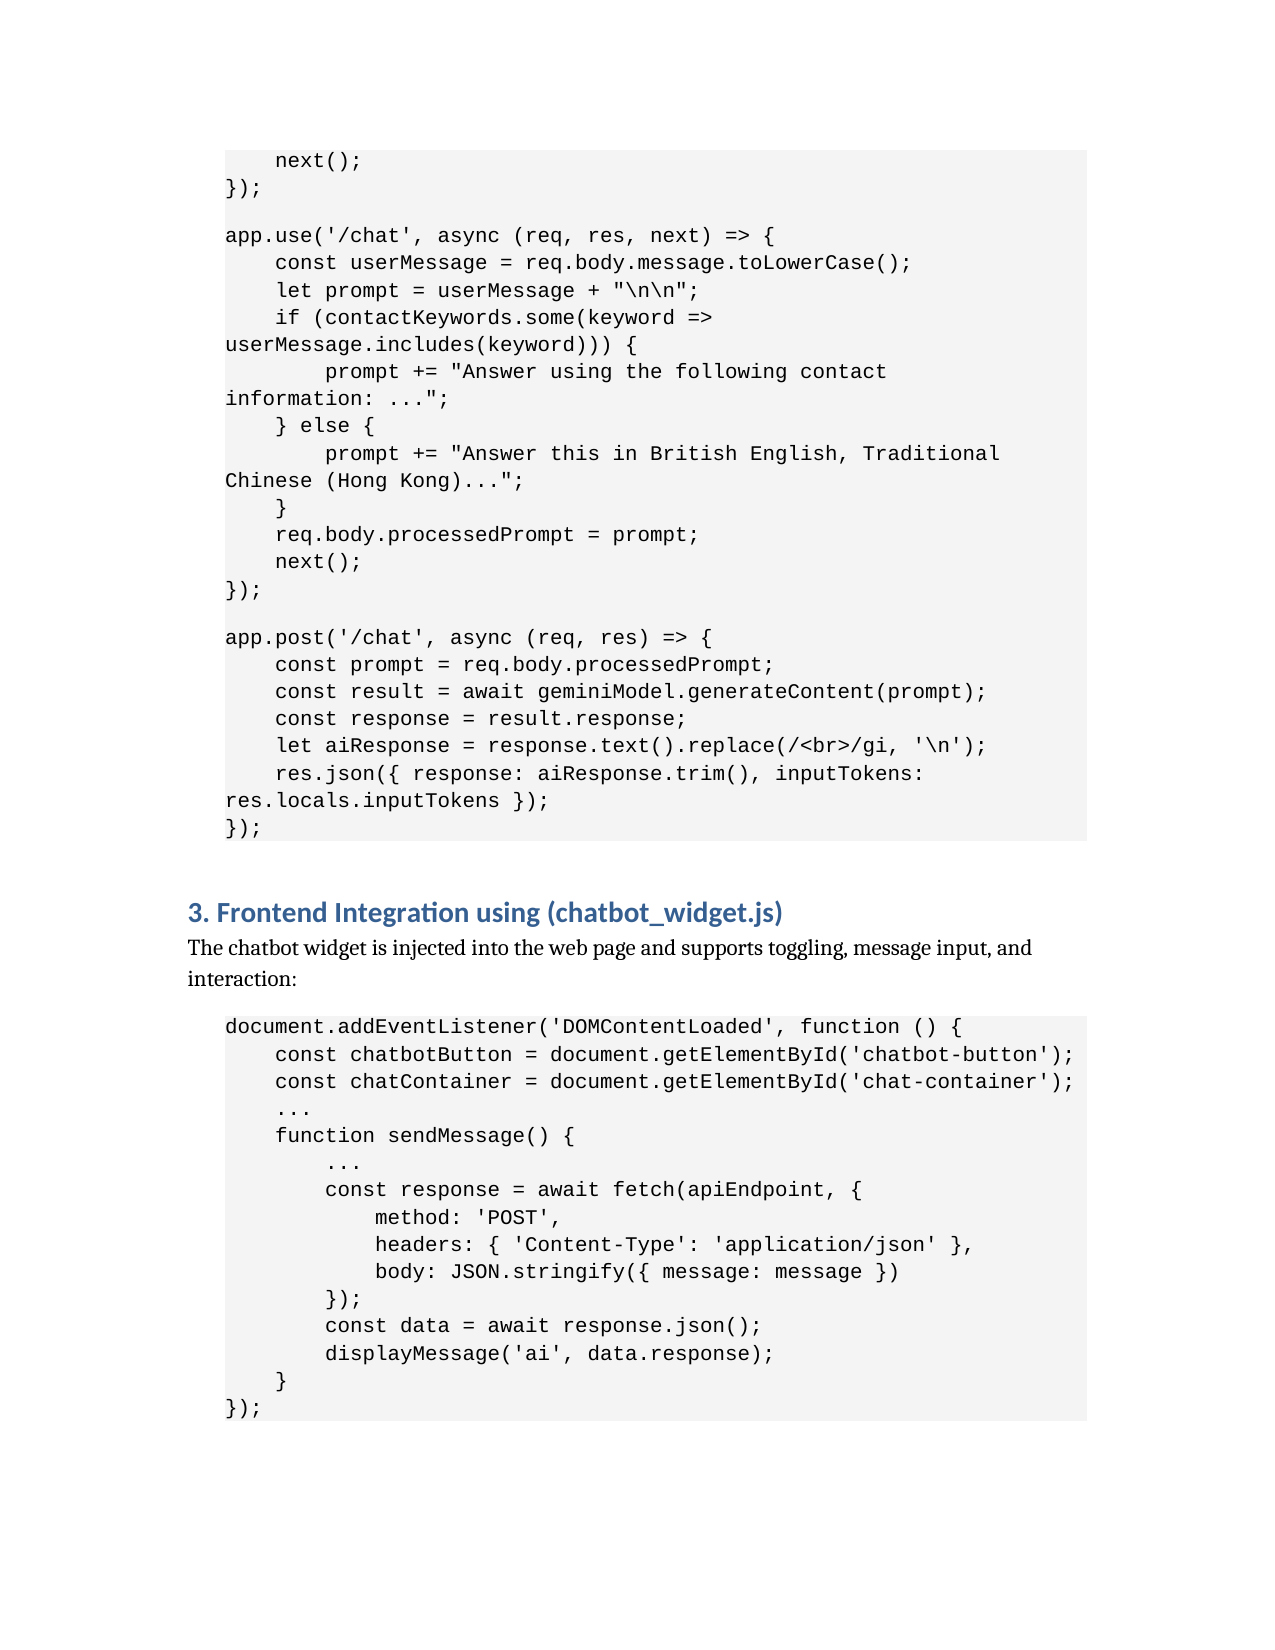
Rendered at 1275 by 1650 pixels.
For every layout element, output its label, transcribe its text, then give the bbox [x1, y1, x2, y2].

text app.post('/chat', async (req, res) => { const prompt = req.body.processedPrompt; const result = await geminiModel.generateContent(prompt); const response = result.response; let aiResponse = response.text().replace(/<br>/gi, '\n'); res.json({ response: aiResponse.trim(), inputTokens: res.locals.inputTokens }); }); [225, 627, 1087, 841]
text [225, 150, 1087, 201]
text The chatbot widget is injected into the web page and supports toggling, message input, and interaction: [187, 935, 1087, 992]
text document.addEventListener('DOMContentLoaded', function () { const chatbotButton = document.getElementById('chatbot-button'); const chatContainer = document.getElementById('chat-container'); ... function sendMessage() { ... const response = await fetch(apiEndpoint, { method: 'POST', headers: { 'Content-Type': 'application/json' }, body: JSON.stringify({ message: message }) }); const data = await response.json(); displayMessage('ai', data.response); } }); [225, 1016, 1087, 1421]
subtitle 3. Frontend Integration using (chatbot_widget.js) [187, 894, 1087, 930]
text app.use('/chat', async (req, res, next) => { const userMessage = req.body.message.toLowerCase(); let prompt = userMessage + "\n\n"; if (contactKeywords.some(keyword => userMessage.includes(keyword))) { prompt += "Answer using the following contact information: ..."; } else { prompt += "Answer this in British English, Traditional Chinese (Hong Kong)..."; } req.body.processedPrompt = prompt; next(); }); [225, 225, 1087, 602]
